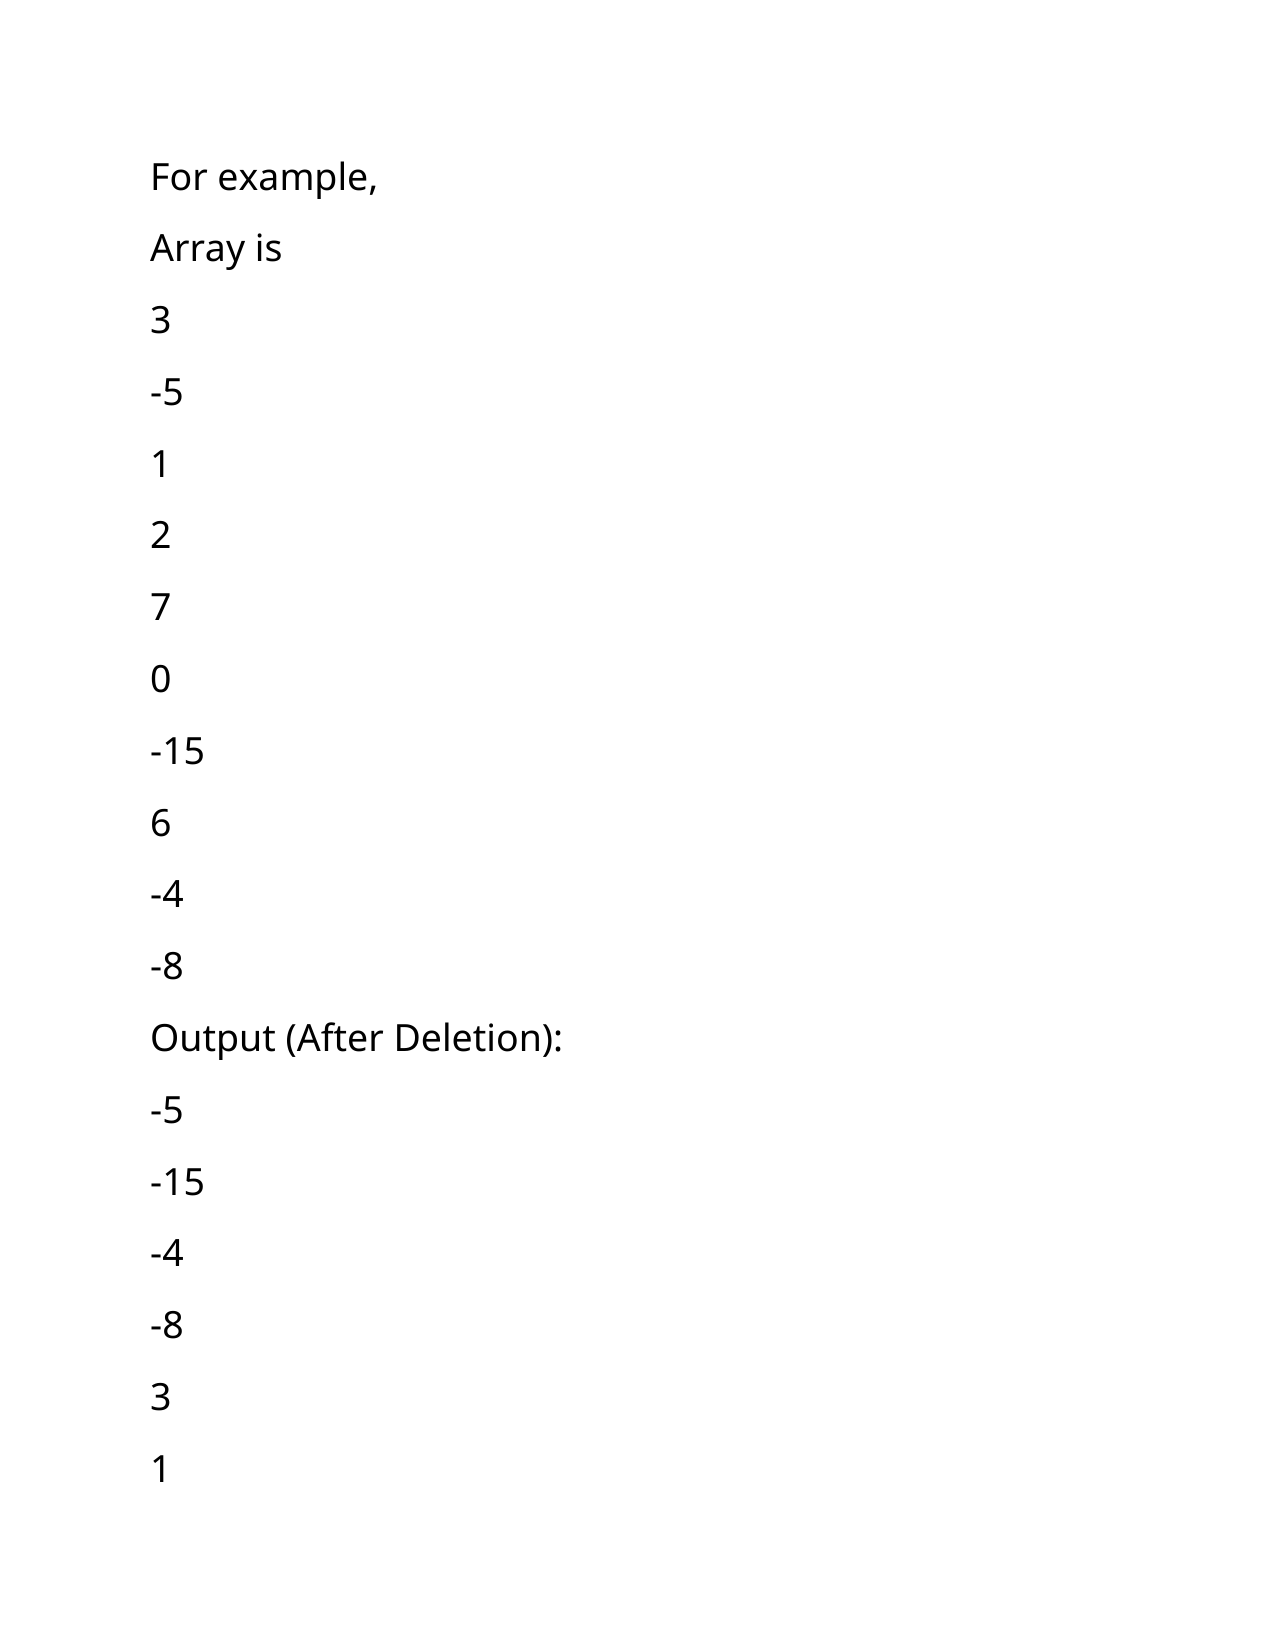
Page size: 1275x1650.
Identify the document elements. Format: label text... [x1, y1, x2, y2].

text 3 [150, 1370, 1125, 1421]
text -15 [150, 724, 1125, 775]
text 7 [150, 581, 1125, 632]
text 2 [150, 509, 1125, 560]
text For example, [150, 150, 1125, 201]
text -8 [150, 939, 1125, 991]
text -5 [150, 1083, 1125, 1134]
text -5 [150, 365, 1125, 416]
text 6 [150, 796, 1125, 847]
text Array is [150, 222, 1125, 273]
text -15 [150, 1155, 1125, 1206]
text -4 [150, 1227, 1125, 1278]
text 1 [150, 1442, 1125, 1493]
text -8 [150, 1298, 1125, 1349]
text -4 [150, 868, 1125, 919]
text 0 [150, 652, 1125, 703]
text 1 [150, 437, 1125, 488]
text Output (After Deletion): [150, 1011, 1125, 1062]
text 3 [150, 293, 1125, 344]
